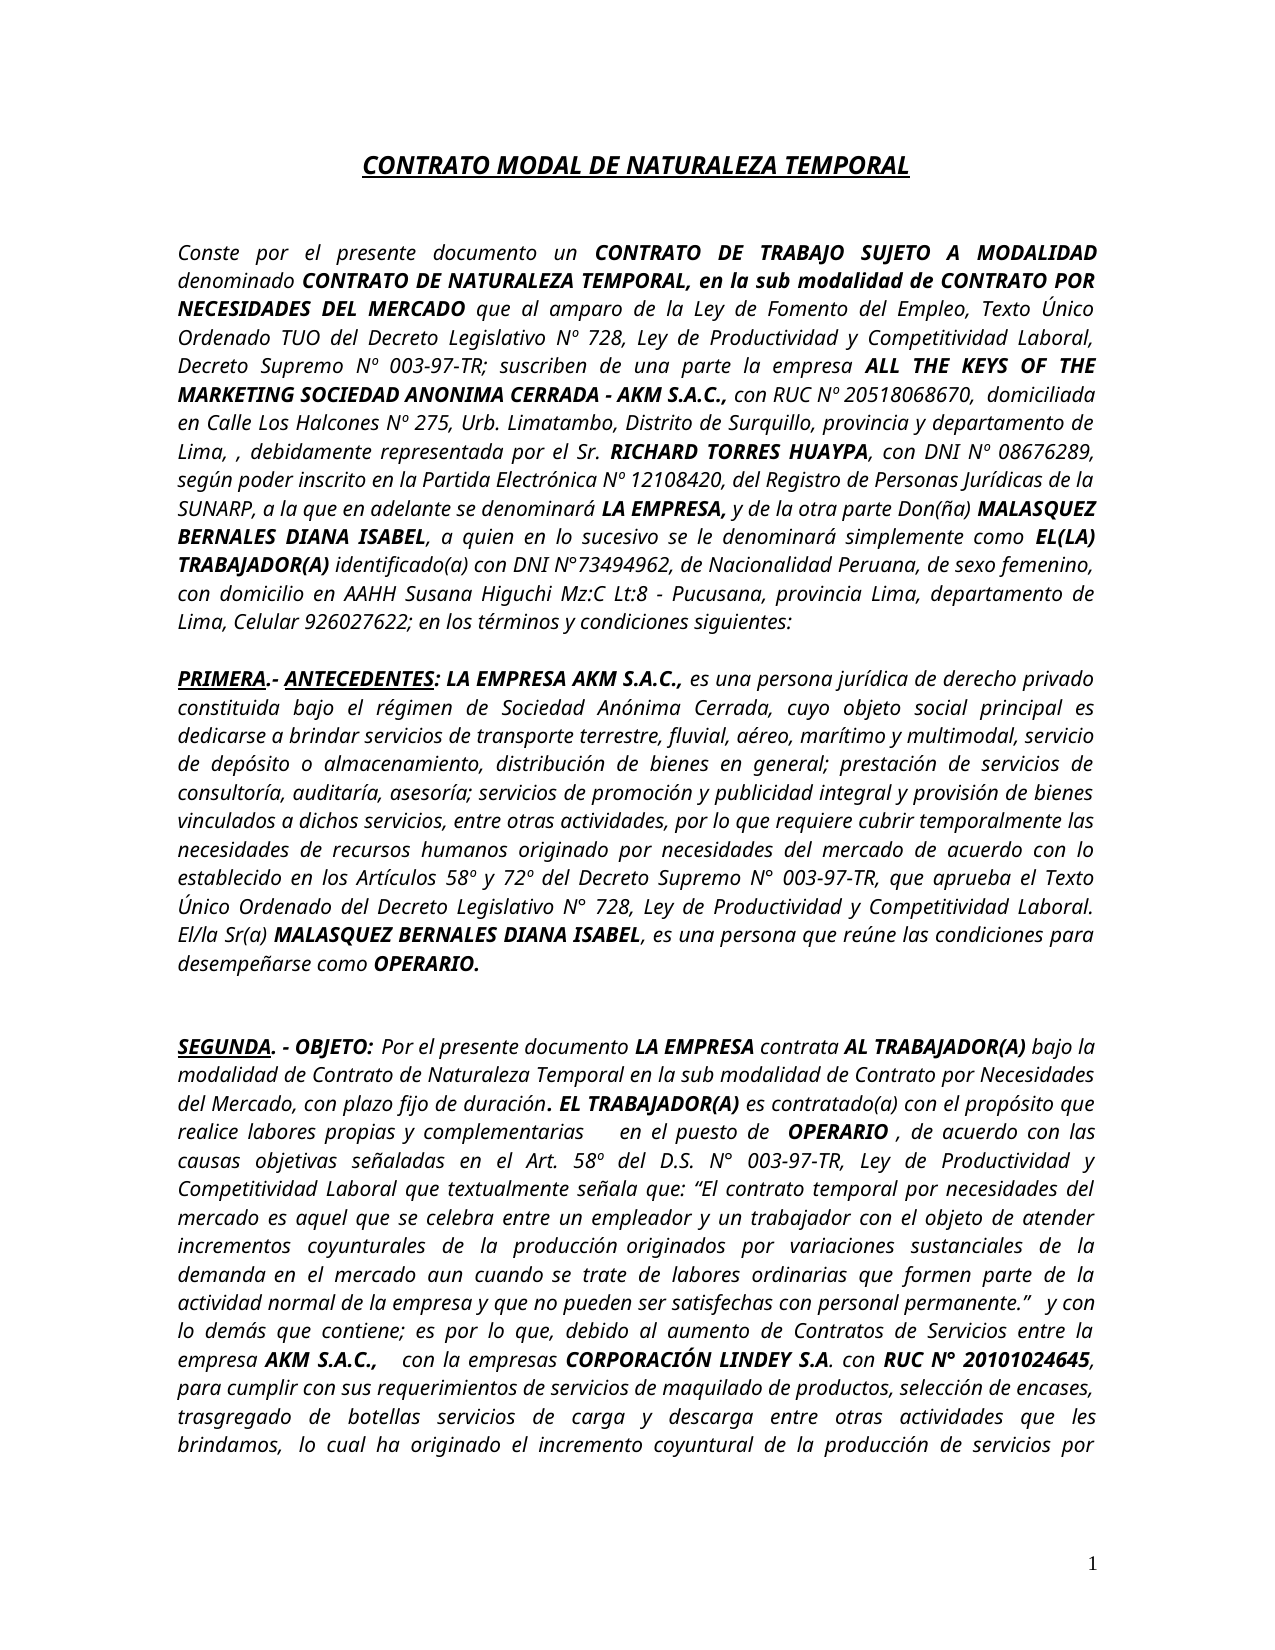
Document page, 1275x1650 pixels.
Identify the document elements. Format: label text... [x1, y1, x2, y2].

text PRIMERA.- ANTECEDENTES: LA EMPRESA AKM S.A.C., es una persona jurídica de derecho privado constituida bajo el régimen de Sociedad Anónima Cerrada, cuyo objeto social principal es dedicarse a brindar servicios de transporte terrestre, fluvial, aéreo, marítimo y multimodal, servicio de depósito o almacenamiento, distribución de bienes en general; prestación de servicios de consultoría, auditaría, asesoría; servicios de promoción y publicidad integral y provisión de bienes vinculados a dichos servicios, entre otras actividades, por lo que requiere cubrir temporalmente las necesidades de recursos humanos originado por necesidades del mercado de acuerdo con lo establecido en los Artículos 58º y 72º del Decreto Supremo N° 003-97-TR, que aprueba el Texto Único Ordenado del Decreto Legislativo N° 728, Ley de Productividad y Competitividad Laboral. El/la Sr(a) MALASQUEZ BERNALES DIANA ISABEL, es una persona que reúne las condiciones para desempeñarse como OPERARIO. [177, 664, 1098, 977]
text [177, 1032, 1098, 1459]
text CONTRATO MODAL DE NATURALEZA TEMPORAL [177, 148, 1098, 182]
text Conste por el presente documento un CONTRATO DE TRABAJO SUJETO A MODALIDAD denominado CONTRATO DE NATURALEZA TEMPORAL, en la sub modalidad de CONTRATO POR NECESIDADES DEL MERCADO que al amparo de la Ley de Fomento del Empleo, Texto Único Ordenado TUO del Decreto Legislativo Nº 728, Ley de Productividad y Competitividad Laboral, Decreto Supremo Nº 003-97-TR; suscriben de una parte la empresa ALL THE KEYS OF THE MARKETING SOCIEDAD ANONIMA CERRADA - AKM S.A.C., con RUC Nº 20518068670, domiciliada en Calle Los Halcones Nº 275, Urb. Limatambo, Distrito de Surquillo, provincia y departamento de Lima, , debidamente representada por el Sr. RICHARD TORRES HUAYPA, con DNI Nº 08676289, según poder inscrito en la Partida Electrónica Nº 12108420, del Registro de Personas Jurídicas de la SUNARP, a la que en adelante se denominará LA EMPRESA, y de la otra parte Don(ña) MALASQUEZ BERNALES DIANA ISABEL, a quien en lo sucesivo se le denominará simplemente como EL(LA) TRABAJADOR(A) identificado(a) con DNI N°73494962, de Nacionalidad Peruana, de sexo femenino, con domicilio en AAHH Susana Higuchi Mz:C Lt:8 - Pucusana, provincia Lima, departamento de Lima, Celular 926027622; en los términos y condiciones siguientes: [177, 238, 1098, 636]
